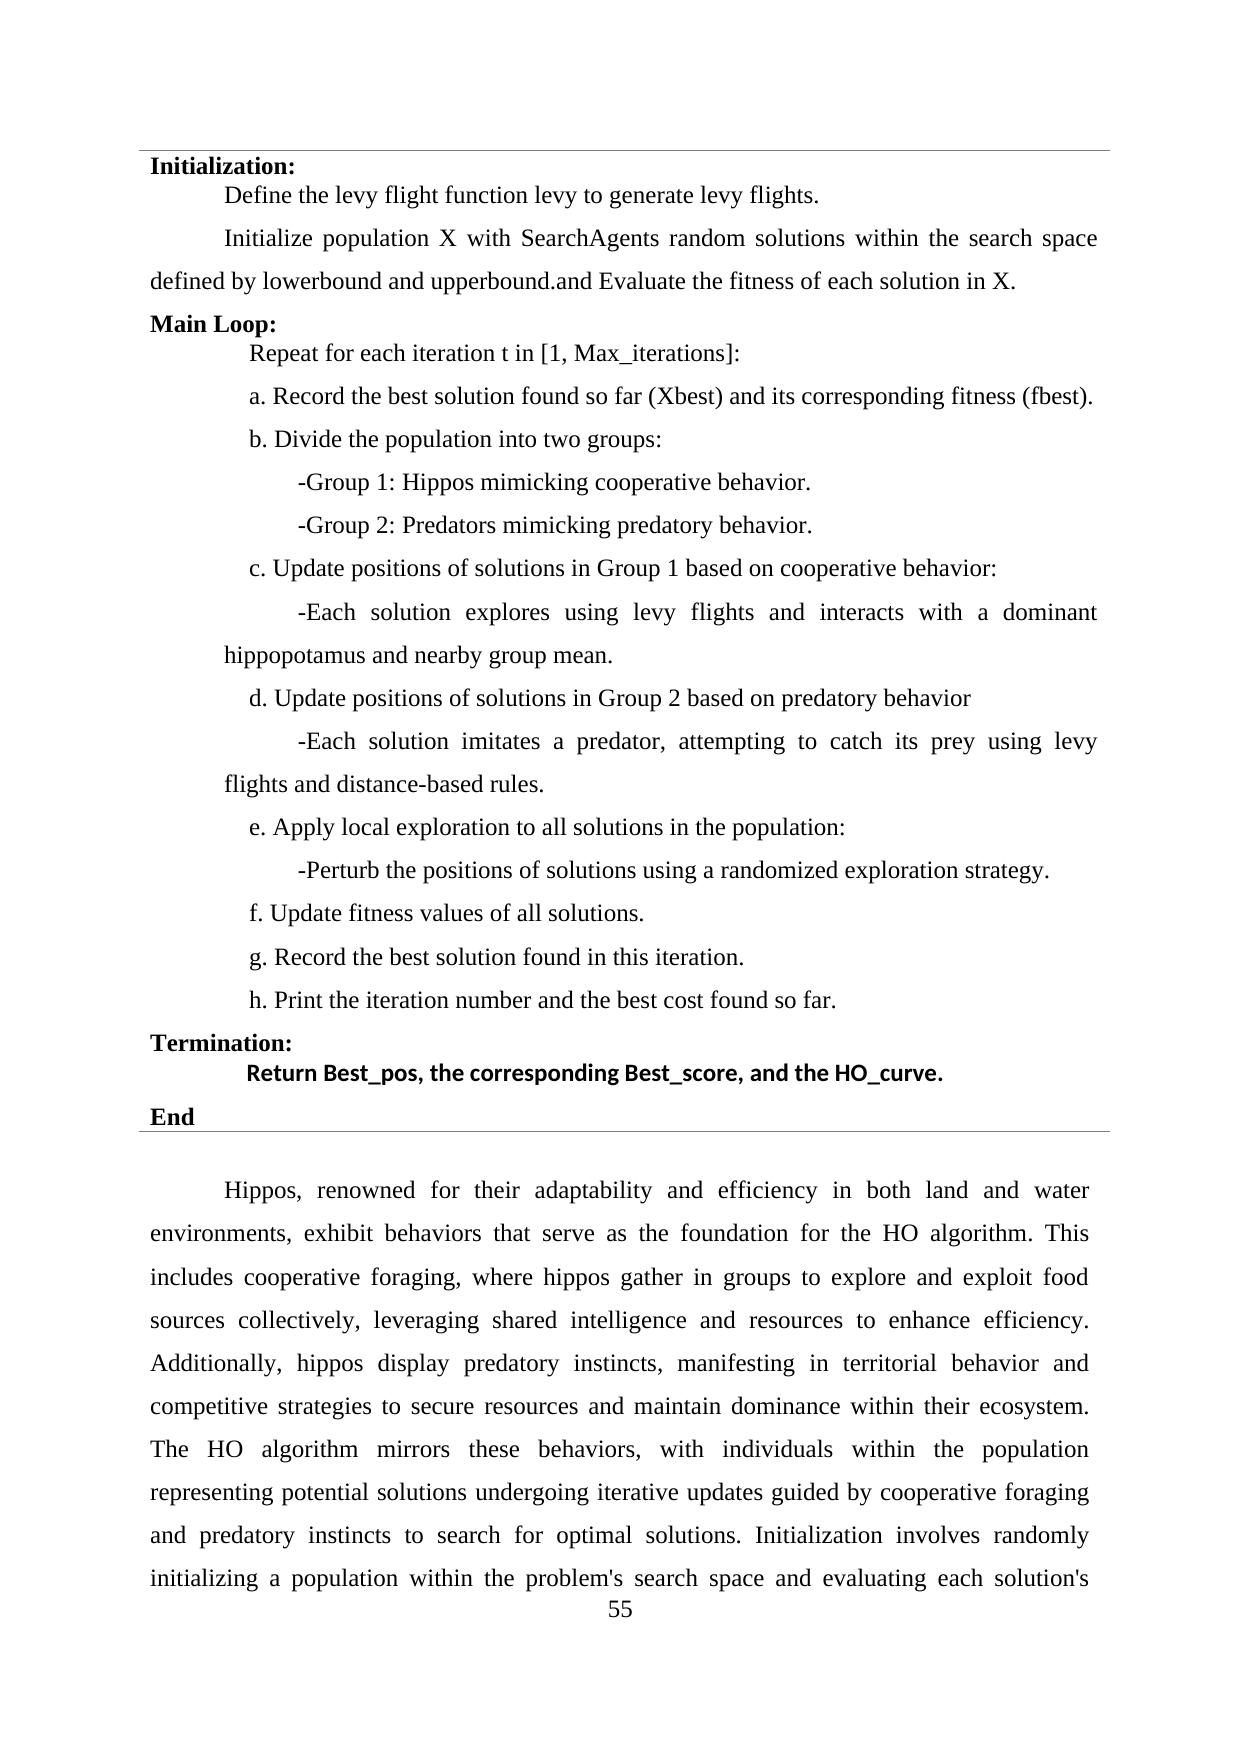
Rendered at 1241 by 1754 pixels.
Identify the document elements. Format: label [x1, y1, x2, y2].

text [150, 1175, 1090, 1592]
table_cell [139, 151, 1110, 1131]
